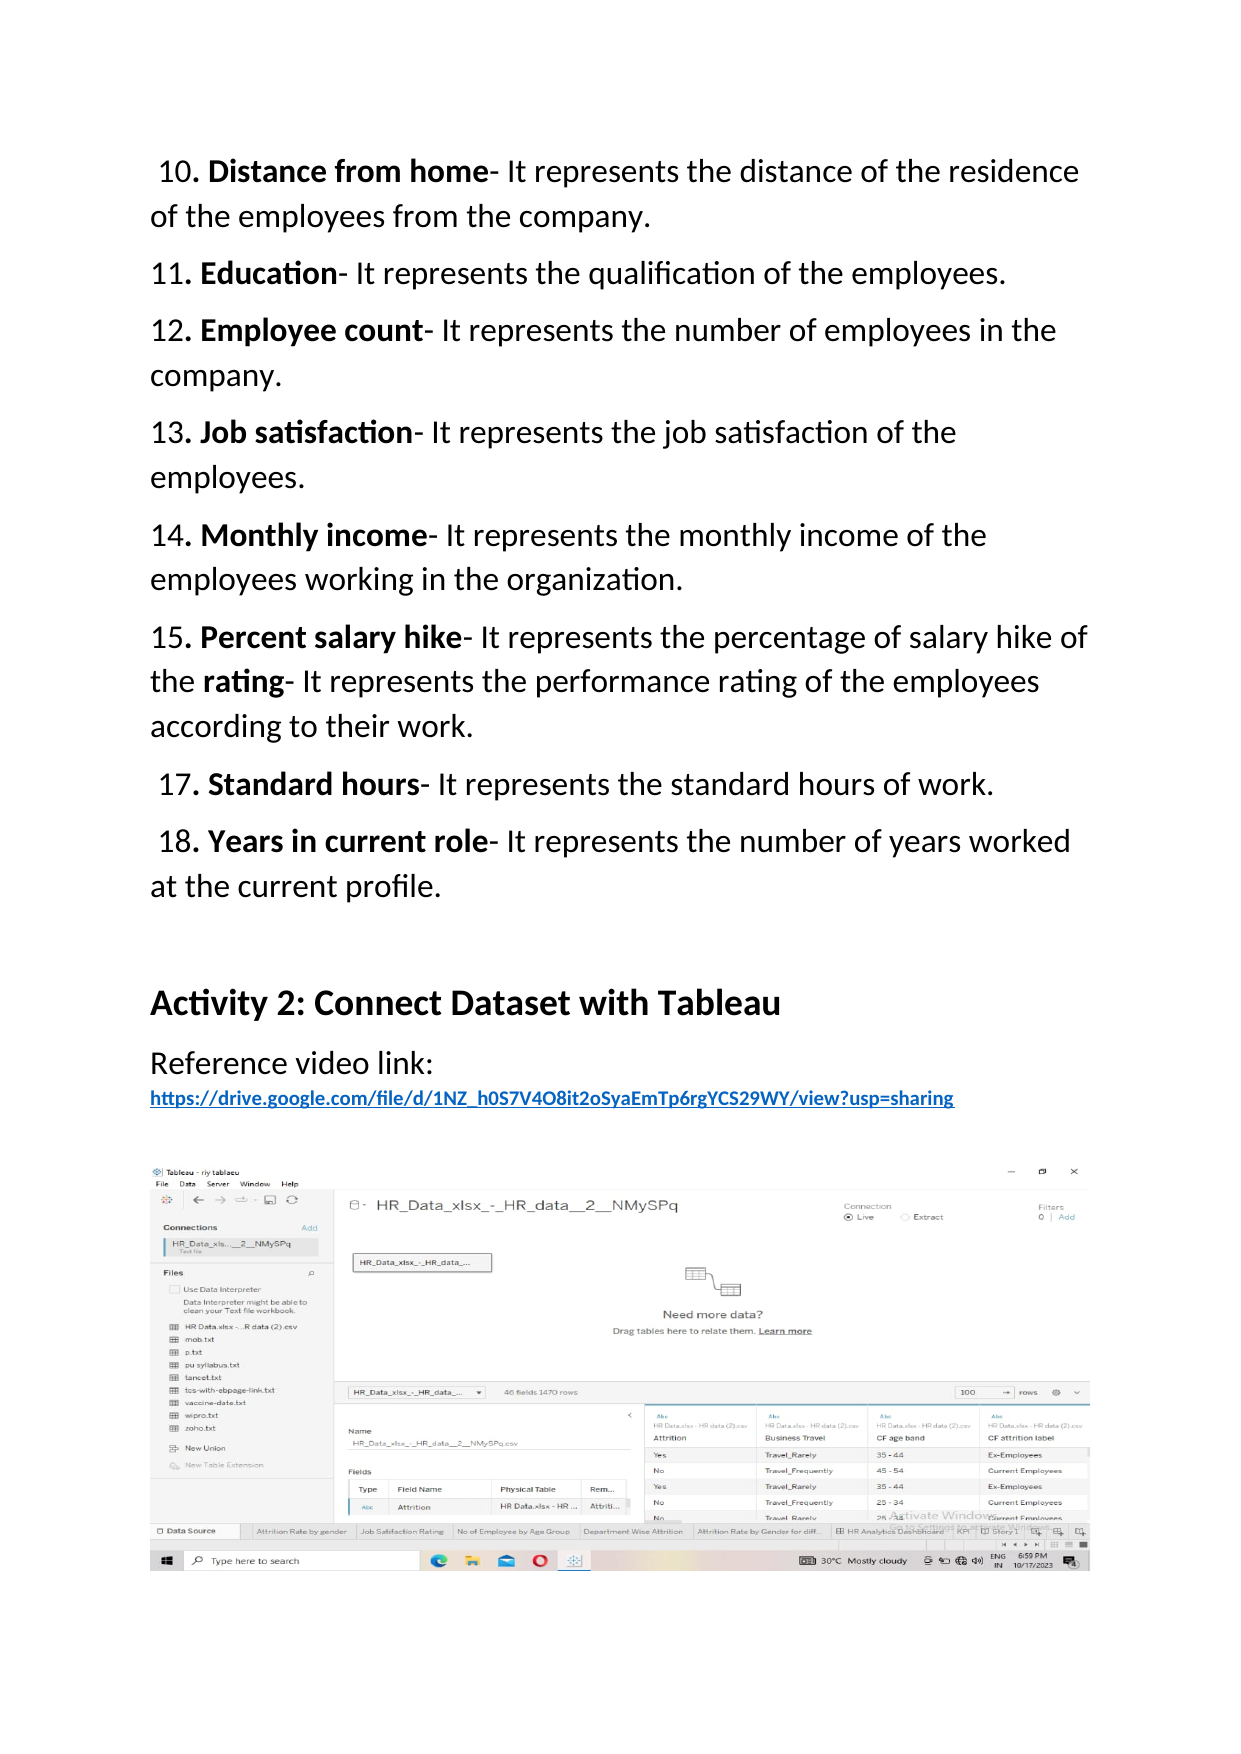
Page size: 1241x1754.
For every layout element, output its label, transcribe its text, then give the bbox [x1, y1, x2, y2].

text 14. Monthly income- It represents the monthly income of the employees working in the organization. [150, 513, 1090, 599]
text 15. Percent salary hike- It represents the percentage of salary hike of the rating- It represents the performance rating of the employees according to their work. [150, 616, 1090, 746]
picture [150, 1166, 1091, 1571]
text 17. Standard hours- It represents the standard hours of work. [150, 762, 1090, 803]
text 11. Education- It represents the qualification of the employees. [150, 252, 1090, 293]
text 18. Years in current role- It represents the number of years worked at the current profile. [150, 820, 1090, 905]
text 13. Job satisfaction- It represents the job satisfaction of the employees. [150, 411, 1090, 497]
text Activity 2: Connect Dataset with Tableau [150, 979, 1090, 1025]
text Reference video link: https://drive.google.com/file/d/1NZ_h0S7V4O8it2oSyaEmTp6rgYCS29WY/view?usp=sharing [150, 1042, 1090, 1111]
text 12. Employee count- It represents the number of employees in the company. [150, 309, 1090, 395]
text 10. Distance from home- It represents the distance of the residence of the employees from the company. [150, 150, 1090, 236]
